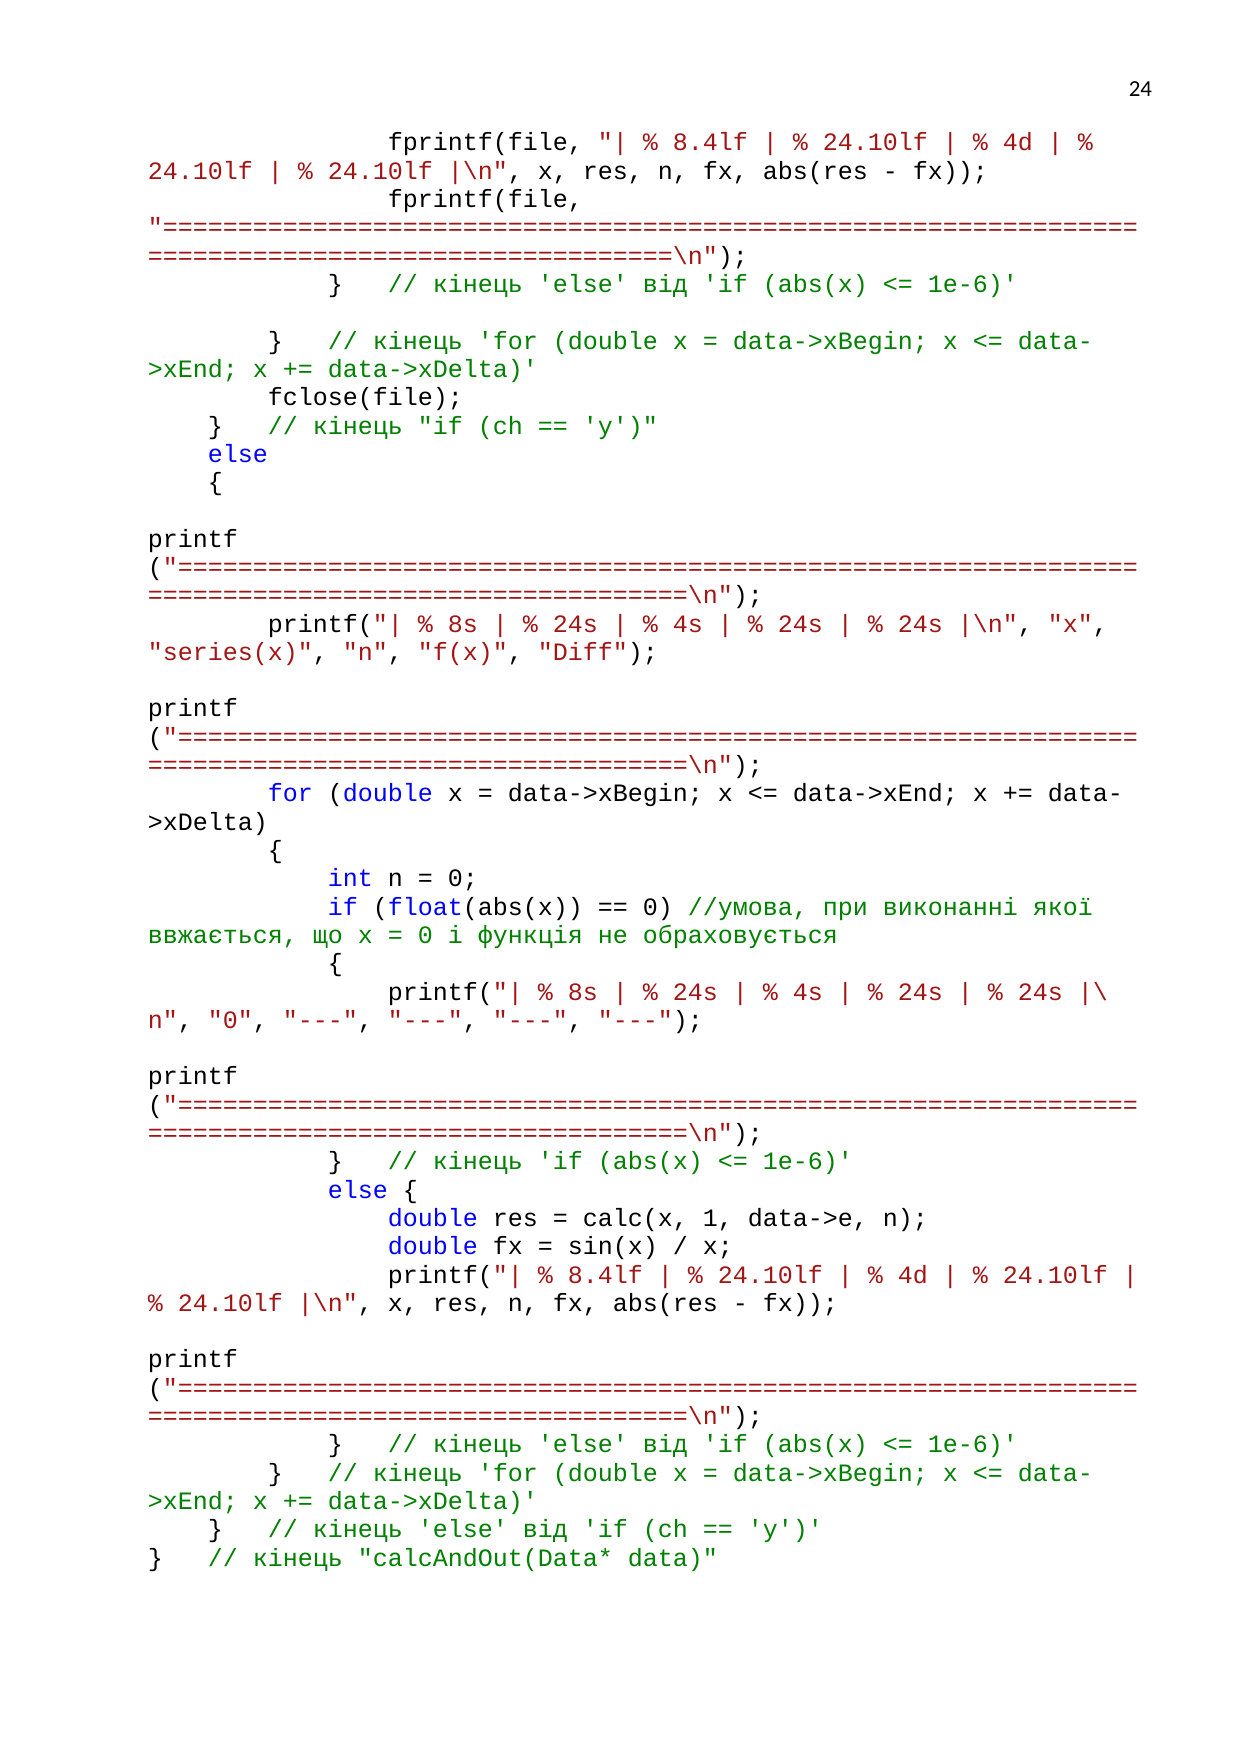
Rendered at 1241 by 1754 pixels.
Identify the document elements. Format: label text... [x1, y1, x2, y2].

text fclose(file); [148, 385, 1152, 413]
text } // кінець 'for (double x = data->xBegin; x <= data->xEnd; x += data->xDelta)' [148, 1460, 1152, 1517]
text printf("| % 8s | % 24s | % 4s | % 24s | % 24s |\n", "0", "---", "---", "---", "---"); [148, 979, 1152, 1036]
text if (float(abs(x)) == 0) //умова, при виконанні якої ввжається, що х = 0 і функція не обраховується [148, 894, 1152, 951]
text else [148, 442, 1152, 470]
text else { [148, 1177, 1152, 1206]
text } // кінець 'else' від 'if (abs(x) <= 1e-6)' [148, 1432, 1152, 1460]
text } // кінець "calcAndOut(Data* data)" [148, 1545, 1152, 1574]
text printf("====================================================================================================\n"); [148, 498, 1152, 611]
text fprintf(file, "| % 8.4lf | % 24.10lf | % 4d | % 24.10lf | % 24.10lf |\n", x, res, n, fx, abs(res - fx)); [148, 130, 1152, 187]
text { [148, 951, 1152, 979]
text } // кінець "if (ch == 'y')" [148, 413, 1152, 442]
text } // кінець 'else' від 'if (abs(x) <= 1e-6)' [148, 272, 1152, 300]
text printf("====================================================================================================\n"); [148, 1036, 1152, 1149]
text } // кінець 'else' від 'if (ch == 'y')' [148, 1517, 1152, 1545]
text int n = 0; [148, 866, 1152, 894]
text printf("====================================================================================================\n"); [148, 1319, 1152, 1432]
text printf("| % 8s | % 24s | % 4s | % 24s | % 24s |\n", "x", "series(x)", "n", "f(x)", "Diff"); [148, 611, 1152, 668]
text { [148, 470, 1152, 498]
text fprintf(file, "====================================================================================================\n"); [148, 187, 1152, 272]
text for (double x = data->xBegin; x <= data->xEnd; x += data->xDelta) [148, 781, 1152, 838]
text } // кінець 'for (double x = data->xBegin; x <= data->xEnd; x += data->xDelta)' [148, 328, 1152, 385]
text printf("====================================================================================================\n"); [148, 668, 1152, 781]
text printf("| % 8.4lf | % 24.10lf | % 4d | % 24.10lf | % 24.10lf |\n", x, res, n, fx, abs(res - fx)); [148, 1262, 1152, 1319]
text } // кінець 'if (abs(x) <= 1e-6)' [148, 1149, 1152, 1177]
text { [148, 838, 1152, 866]
text double fx = sin(x) / x; [148, 1234, 1152, 1262]
text double res = calc(x, 1, data->e, n); [148, 1206, 1152, 1234]
